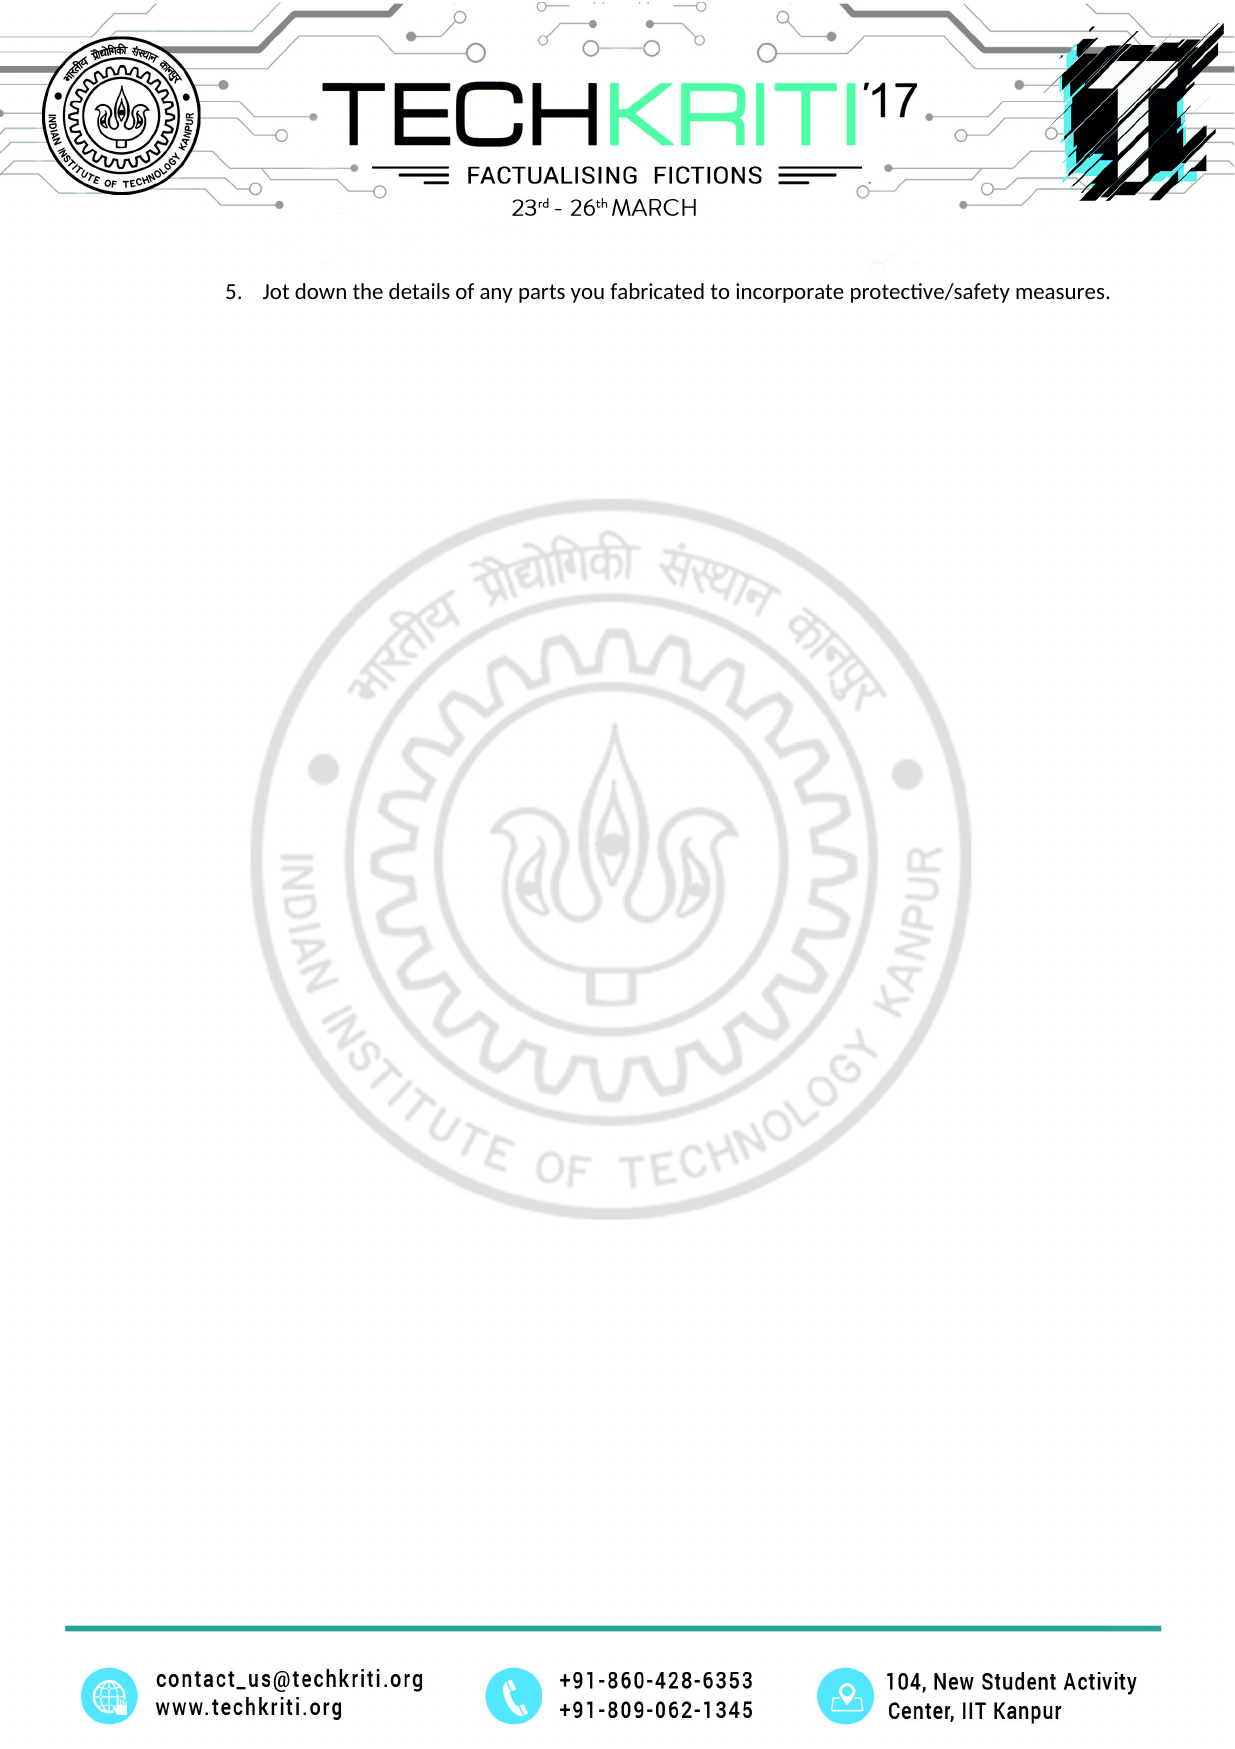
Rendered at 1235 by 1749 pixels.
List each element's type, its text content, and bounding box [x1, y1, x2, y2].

list Jot down the details of any parts you fabricated to incorporate protective/safety measures. [225, 277, 1125, 305]
picture [0, 2, 1235, 1739]
